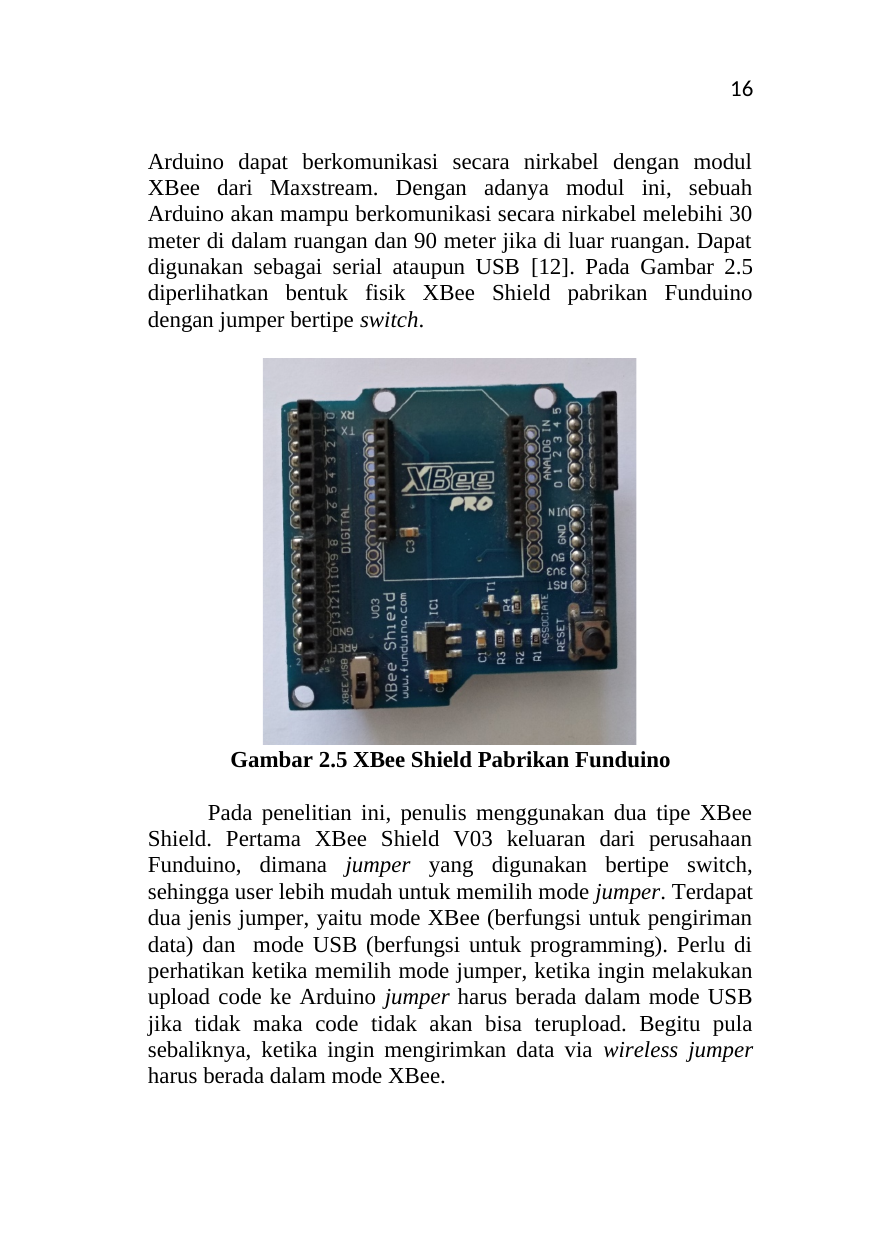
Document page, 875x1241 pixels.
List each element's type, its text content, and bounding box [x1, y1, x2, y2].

text Pada penelitian ini, penulis menggunakan dua tipe XBee Shield. Pertama XBee Shield V03 keluaran dari perusahaan Funduino, dimana jumper yang digunakan bertipe switch, sehingga user lebih mudah untuk memilih mode jumper. Terdapat dua jenis jumper, yaitu mode XBee (berfungsi untuk pengiriman data) dan mode USB (berfungsi untuk programming). Perlu di perhatikan ketika memilih mode jumper, ketika ingin melakukan upload code ke Arduino jumper harus berada dalam mode USB jika tidak maka code tidak akan bisa terupload. Begitu pula sebaliknya, ketika ingin mengirimkan data via wireless jumper harus berada dalam mode XBee. [148, 799, 753, 1089]
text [148, 148, 753, 332]
text Gambar 2.5 XBee Shield Pabrikan Funduino [148, 746, 753, 772]
picture [262, 358, 637, 745]
